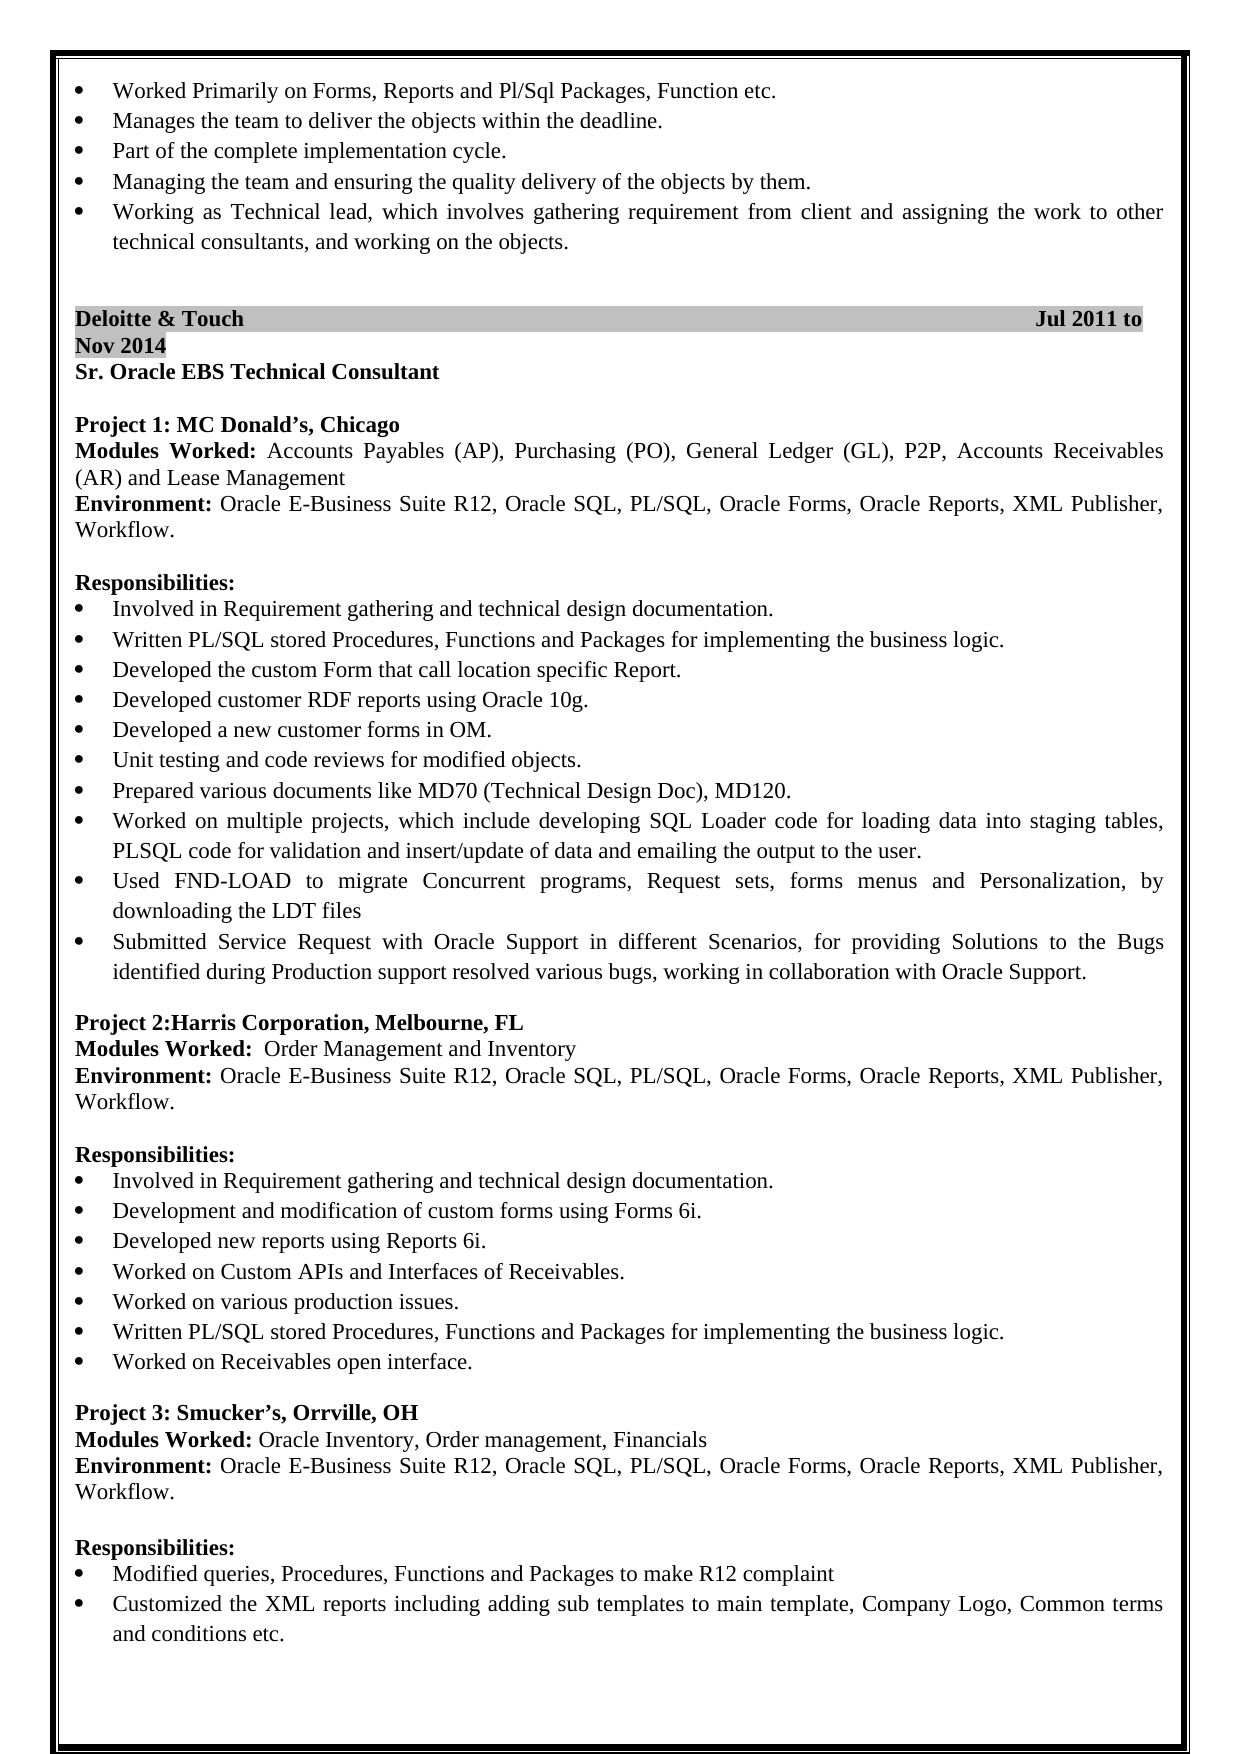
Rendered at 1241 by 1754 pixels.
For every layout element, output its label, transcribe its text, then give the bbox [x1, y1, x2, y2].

text Project 1: MC Donald’s, Chicago [75, 411, 1165, 437]
list Worked on various production issues. [75, 1288, 1165, 1314]
text Environment: Oracle E-Business Suite R12, Oracle SQL, PL/SQL, Oracle Forms, Oracle Reports, XML Publisher, Workflow. [75, 1062, 1165, 1114]
text Modules Worked: Accounts Payables (AP), Purchasing (PO), General Ledger (GL), P2P, Accounts Receivables (AR) and Lease Management [75, 437, 1165, 490]
text Modules Worked: Oracle Inventory, Order management, Financials [75, 1426, 1165, 1452]
list Worked on multiple projects, which include developing SQL Loader code for loading data into staging tables, PLSQL code for validation and insert/update of data and emailing the output to the user. [75, 807, 1165, 863]
list Involved in Requirement gathering and technical design documentation. [75, 1167, 1165, 1193]
list Developed the custom Form that call location specific Report. [75, 656, 1165, 682]
list Part of the complete implementation cycle. [75, 137, 1165, 164]
text Environment: Oracle E-Business Suite R12, Oracle SQL, PL/SQL, Oracle Forms, Oracle Reports, XML Publisher, Workflow. [75, 490, 1165, 543]
list Manages the team to deliver the objects within the deadline. [75, 107, 1165, 134]
list Involved in Requirement gathering and technical design documentation. [75, 595, 1165, 622]
list Customized the XML reports including adding sub templates to main template, Company Logo, Common terms and conditions etc. [75, 1590, 1165, 1647]
text Deloitte & Touch Jul 2011 to Nov 2014 [166, 306, 1165, 358]
text Project 3: Smucker’s, Orrville, OH [75, 1399, 1165, 1426]
list Developed a new customer forms in OM. [75, 716, 1165, 743]
list Used FND-LOAD to migrate Concurrent programs, Request sets, forms menus and Personalization, by downloading the LDT files [75, 867, 1165, 924]
text Modules Worked: Order Management and Inventory [75, 1035, 1165, 1062]
text Responsibilities: [75, 569, 1165, 595]
text Sr. Oracle EBS Technical Consultant [75, 358, 1165, 384]
text Responsibilities: [75, 1533, 1165, 1560]
text Project 2:Harris Corporation, Melbourne, FL [75, 1009, 1165, 1035]
list Unit testing and code reviews for modified objects. [75, 746, 1165, 773]
list Written PL/SQL stored Procedures, Functions and Packages for implementing the business logic. [75, 1318, 1165, 1344]
list Worked on Custom APIs and Interfaces of Receivables. [75, 1258, 1165, 1284]
list Developed new reports using Reports 6i. [75, 1227, 1165, 1254]
list Development and modification of custom forms using Forms 6i. [75, 1197, 1165, 1224]
text Environment: Oracle E-Business Suite R12, Oracle SQL, PL/SQL, Oracle Forms, Oracle Reports, XML Publisher, Workflow. [75, 1452, 1165, 1505]
list Worked on Receivables open interface. [75, 1348, 1165, 1375]
list Managing the team and ensuring the quality delivery of the objects by them. [75, 168, 1165, 194]
list Submitted Service Request with Oracle Support in different Scenarios, for providing Solutions to the Bugs identified during Production support resolved various bugs, working in collaboration with Oracle Support. [75, 928, 1165, 984]
list Developed customer RDF reports using Oracle 10g. [75, 686, 1165, 712]
text Responsibilities: [75, 1141, 1165, 1167]
list Worked Primarily on Forms, Reports and Pl/Sql Packages, Function etc. [75, 77, 1165, 103]
list Written PL/SQL stored Procedures, Functions and Packages for implementing the business logic. [75, 626, 1165, 652]
list Modified queries, Procedures, Functions and Packages to make R12 complaint [75, 1560, 1165, 1586]
list Prepared various documents like MD70 (Technical Design Doc), MD120. [75, 777, 1165, 803]
list Working as Technical lead, which involves gathering requirement from client and assigning the work to other technical consultants, and working on the objects. [75, 198, 1165, 254]
